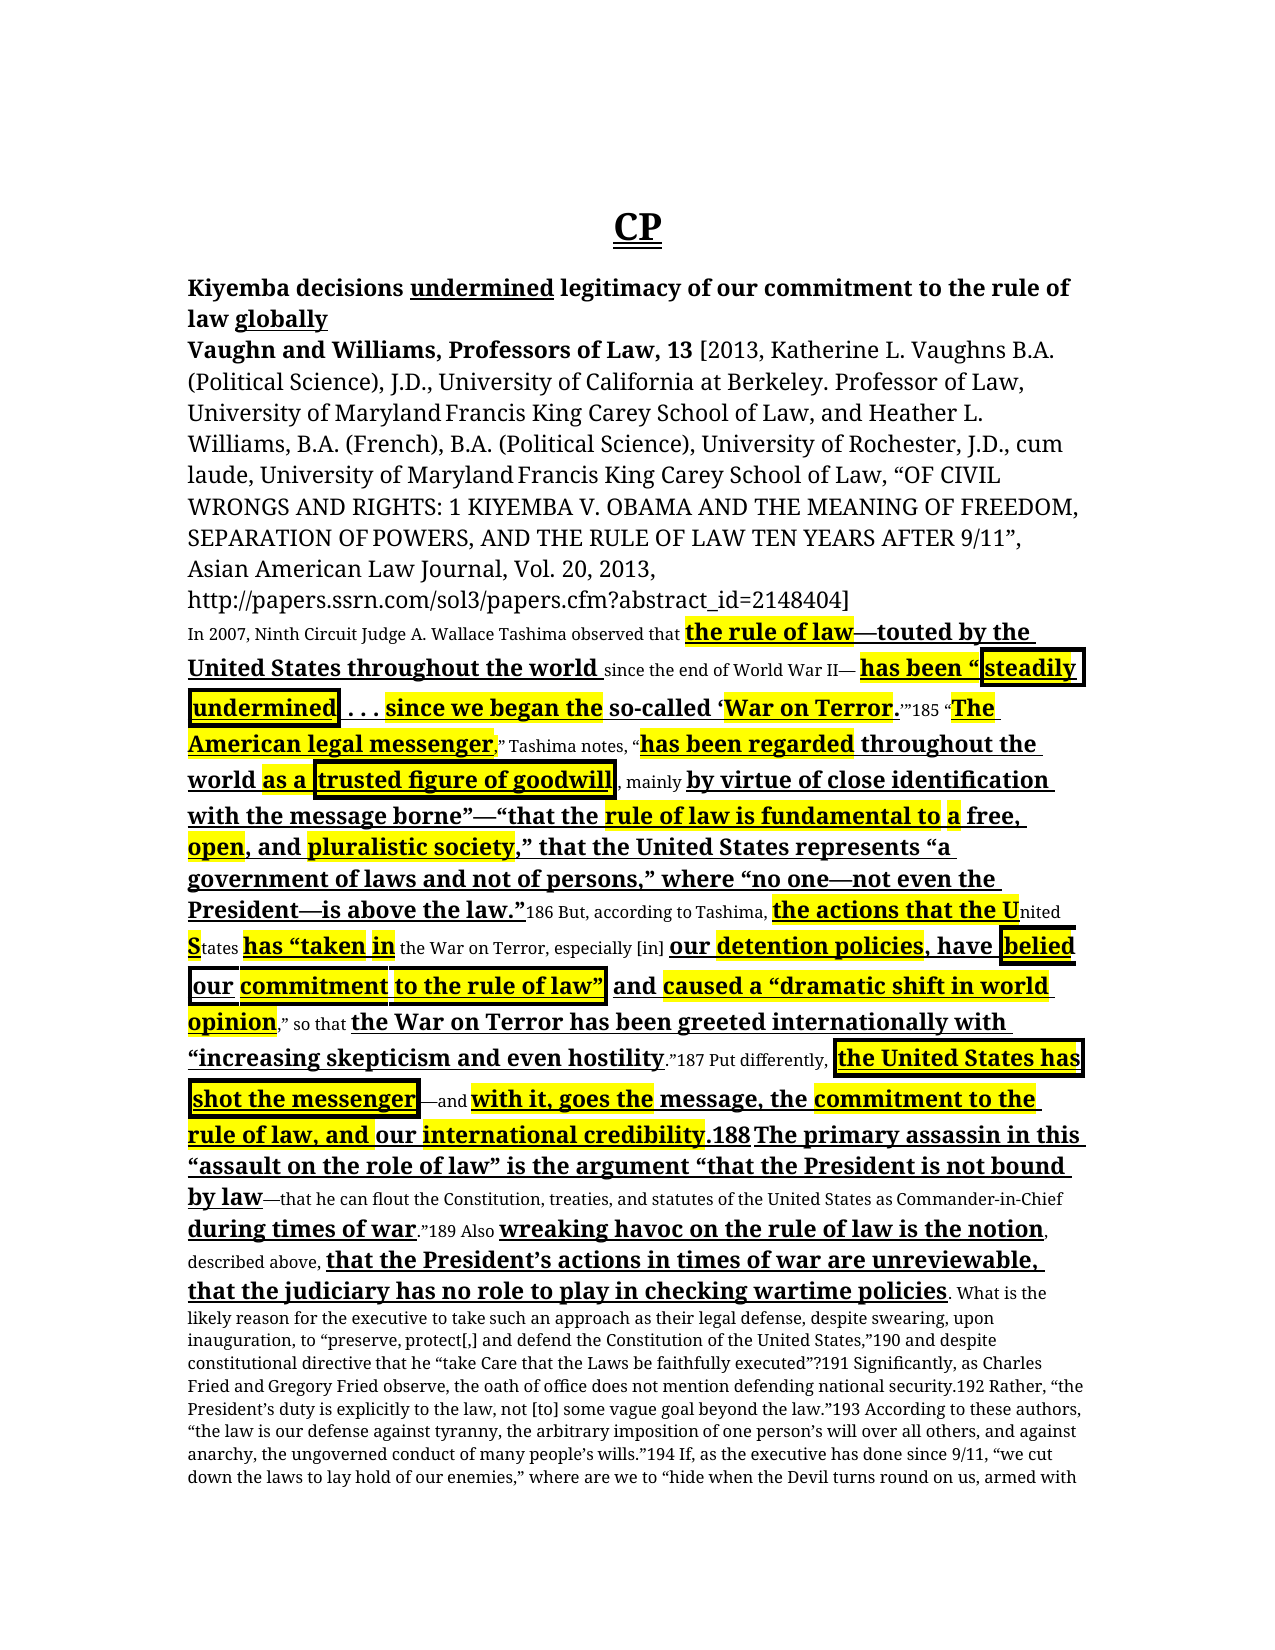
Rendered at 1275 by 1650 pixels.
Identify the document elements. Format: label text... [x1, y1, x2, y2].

text Vaughn and Williams, Professors of Law, 13 [2013, Katherine L. Vaughns B.A. (Political Science), J.D., University of California at Berkeley. Professor of Law, University of Maryland Francis King Carey School of Law, and Heather L. Williams, B.A. (French), B.A. (Political Science), University of Rochester, J.D., cum laude, University of Maryland Francis King Carey School of Law, “OF CIVIL WRONGS AND RIGHTS: 1 KIYEMBA V. OBAMA AND THE MEANING OF FREEDOM, SEPARATION OF POWERS, AND THE RULE OF LAW TEN YEARS AFTER 9/11”, Asian American Law Journal, Vol. 20, 2013, http://papers.ssrn.com/sol3/papers.cfm?abstract_id=2148404] [187, 334, 1087, 616]
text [187, 616, 1087, 1488]
subtitle CP [187, 200, 1087, 251]
subtitle Kiyemba decisions undermined legitimacy of our commitment to the rule of law globally [187, 272, 1087, 334]
